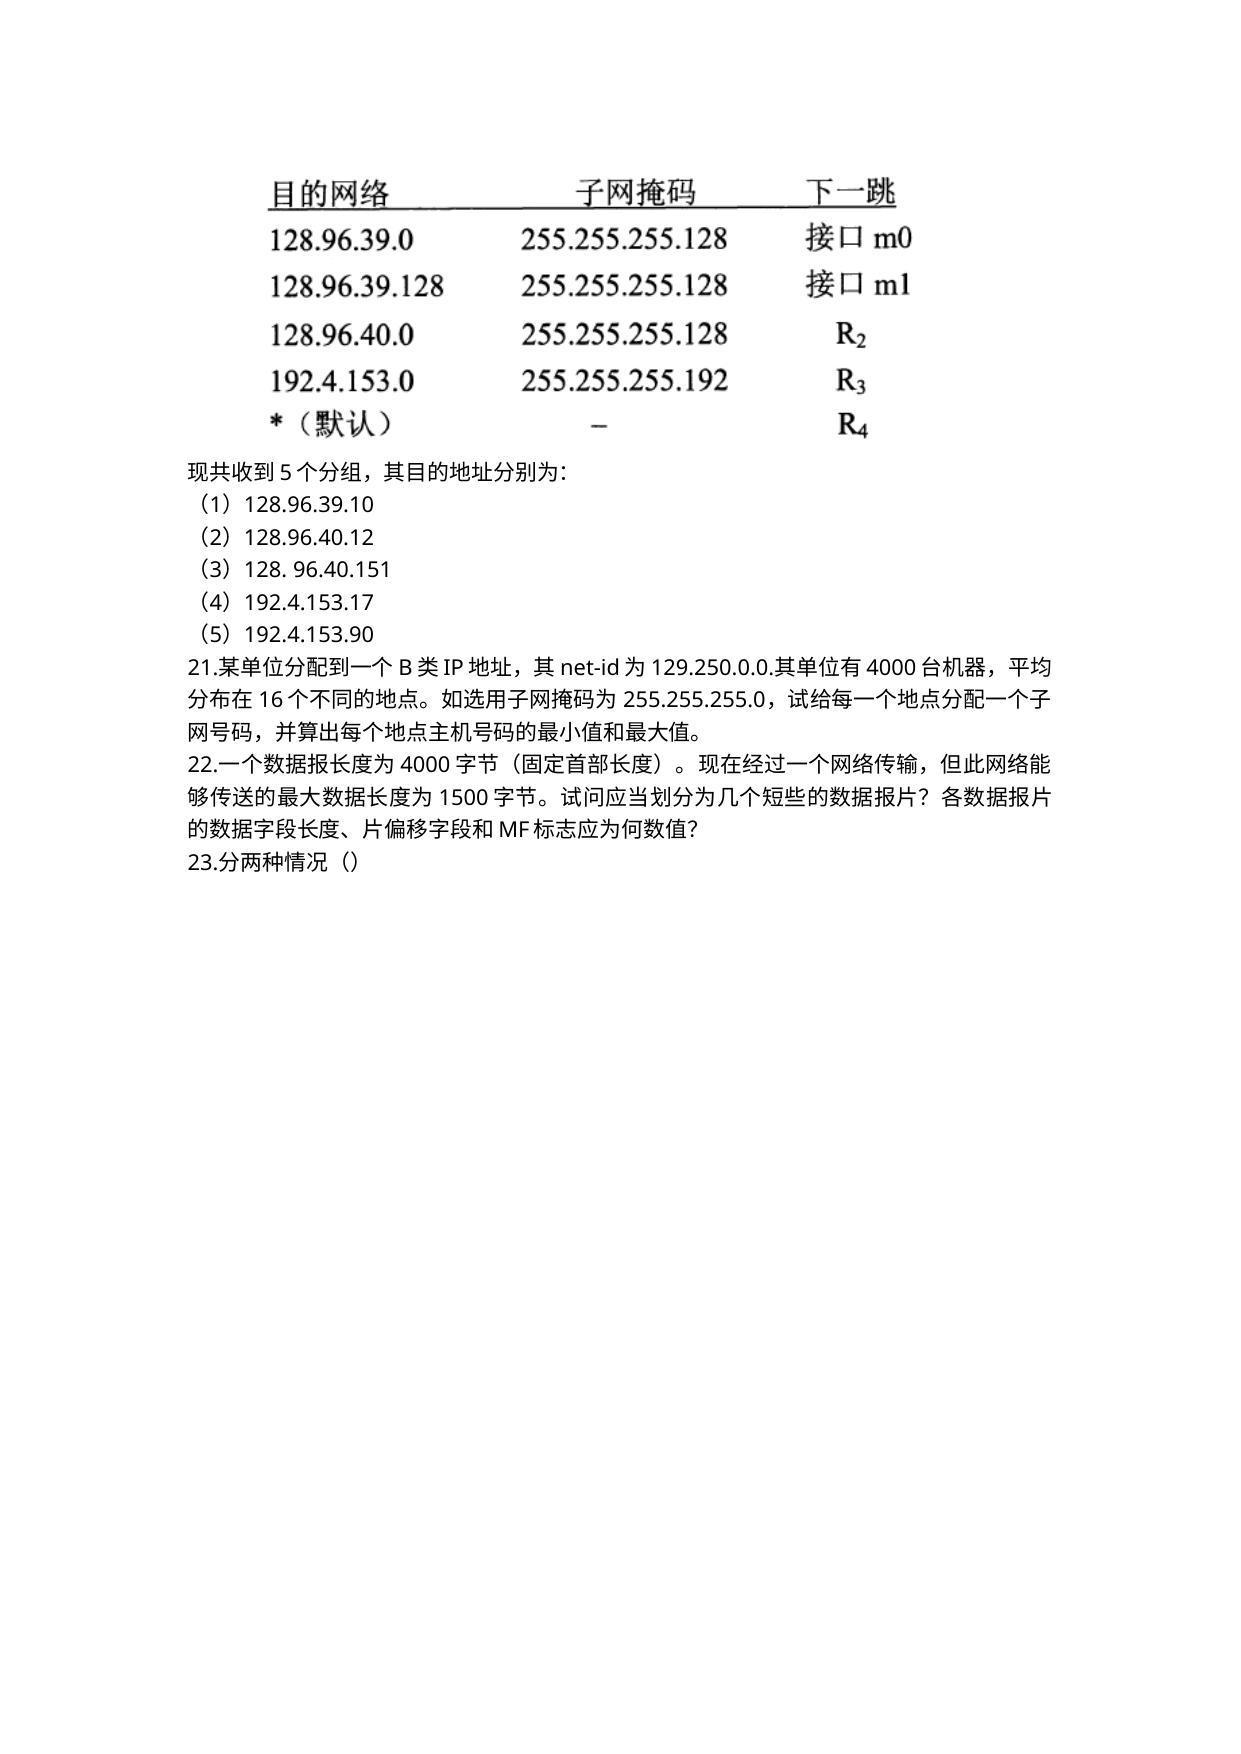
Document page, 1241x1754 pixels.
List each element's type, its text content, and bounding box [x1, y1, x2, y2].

list （3）128. 96.40.151 [187, 552, 1053, 584]
list （1）128.96.39.10 [187, 487, 1053, 519]
picture [187, 162, 1053, 455]
list 21.某单位分配到一个B类IP地址，其net-id为129.250.0.0.其单位有4000台机器，平均分布在16个不同的地点。如选用子网掩码为255.255.255.0，试给每一个地点分配一个子网号码，并算出每个地点主机号码的最小值和最大值。 [187, 649, 1053, 747]
list （5）192.4.153.90 [187, 617, 1053, 649]
list 现共收到5个分组，其目的地址分别为： [187, 455, 1053, 487]
list 23.分两种情况（） [187, 844, 1053, 877]
list （2）128.96.40.12 [187, 519, 1053, 552]
list 22.一个数据报长度为4000字节（固定首部长度）。现在经过一个网络传输，但此网络能够传送的最大数据长度为1500字节。试问应当划分为几个短些的数据报片？各数据报片的数据字段长度、片偏移字段和MF标志应为何数值？ [187, 747, 1053, 844]
list （4）192.4.153.17 [187, 584, 1053, 617]
